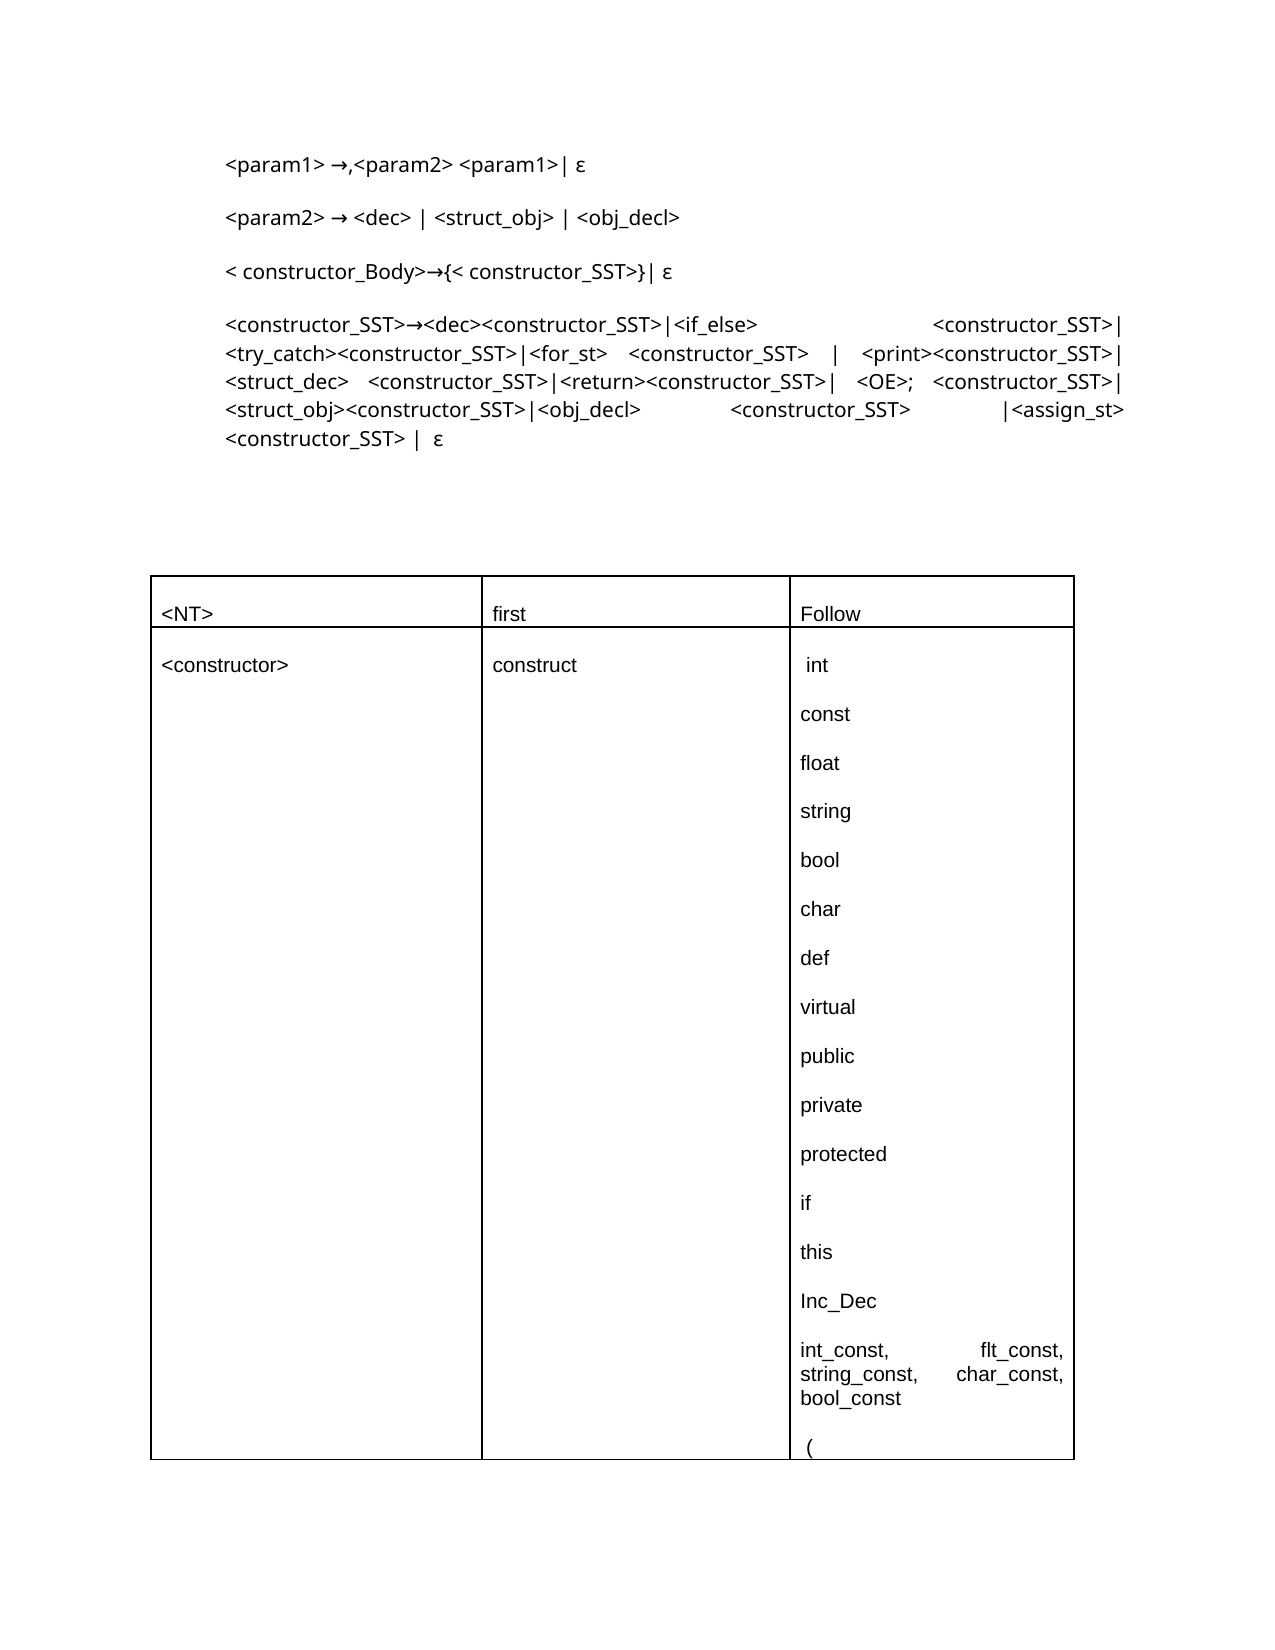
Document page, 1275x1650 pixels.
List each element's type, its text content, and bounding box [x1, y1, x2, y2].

table_header <NT> [152, 577, 481, 626]
text < constructor_Body>→{< constructor_SST>}| ε [225, 257, 1125, 285]
text <param2> → <dec> | <struct_obj> | <obj_decl> [225, 203, 1125, 232]
table_header Follow [791, 577, 1073, 626]
text <constructor_SST>→<dec><constructor_SST>|<if_else> <constructor_SST>|<try_catch><constructor_SST>|<for_st> <constructor_SST> | <print><constructor_SST>|<struct_dec> <constructor_SST>|<return><constructor_SST>| <OE>; <constructor_SST>|<struct_obj><constructor_SST>|<obj_decl> <constructor_SST> |<assign_st> <constructor_SST> | ε [225, 310, 1125, 452]
table_cell construct [483, 628, 789, 1459]
text <param1> →,<param2> <param1>| ε [225, 150, 1125, 178]
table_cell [791, 628, 1073, 1459]
table_cell <constructor> [152, 628, 481, 1459]
table_header first [483, 577, 789, 626]
